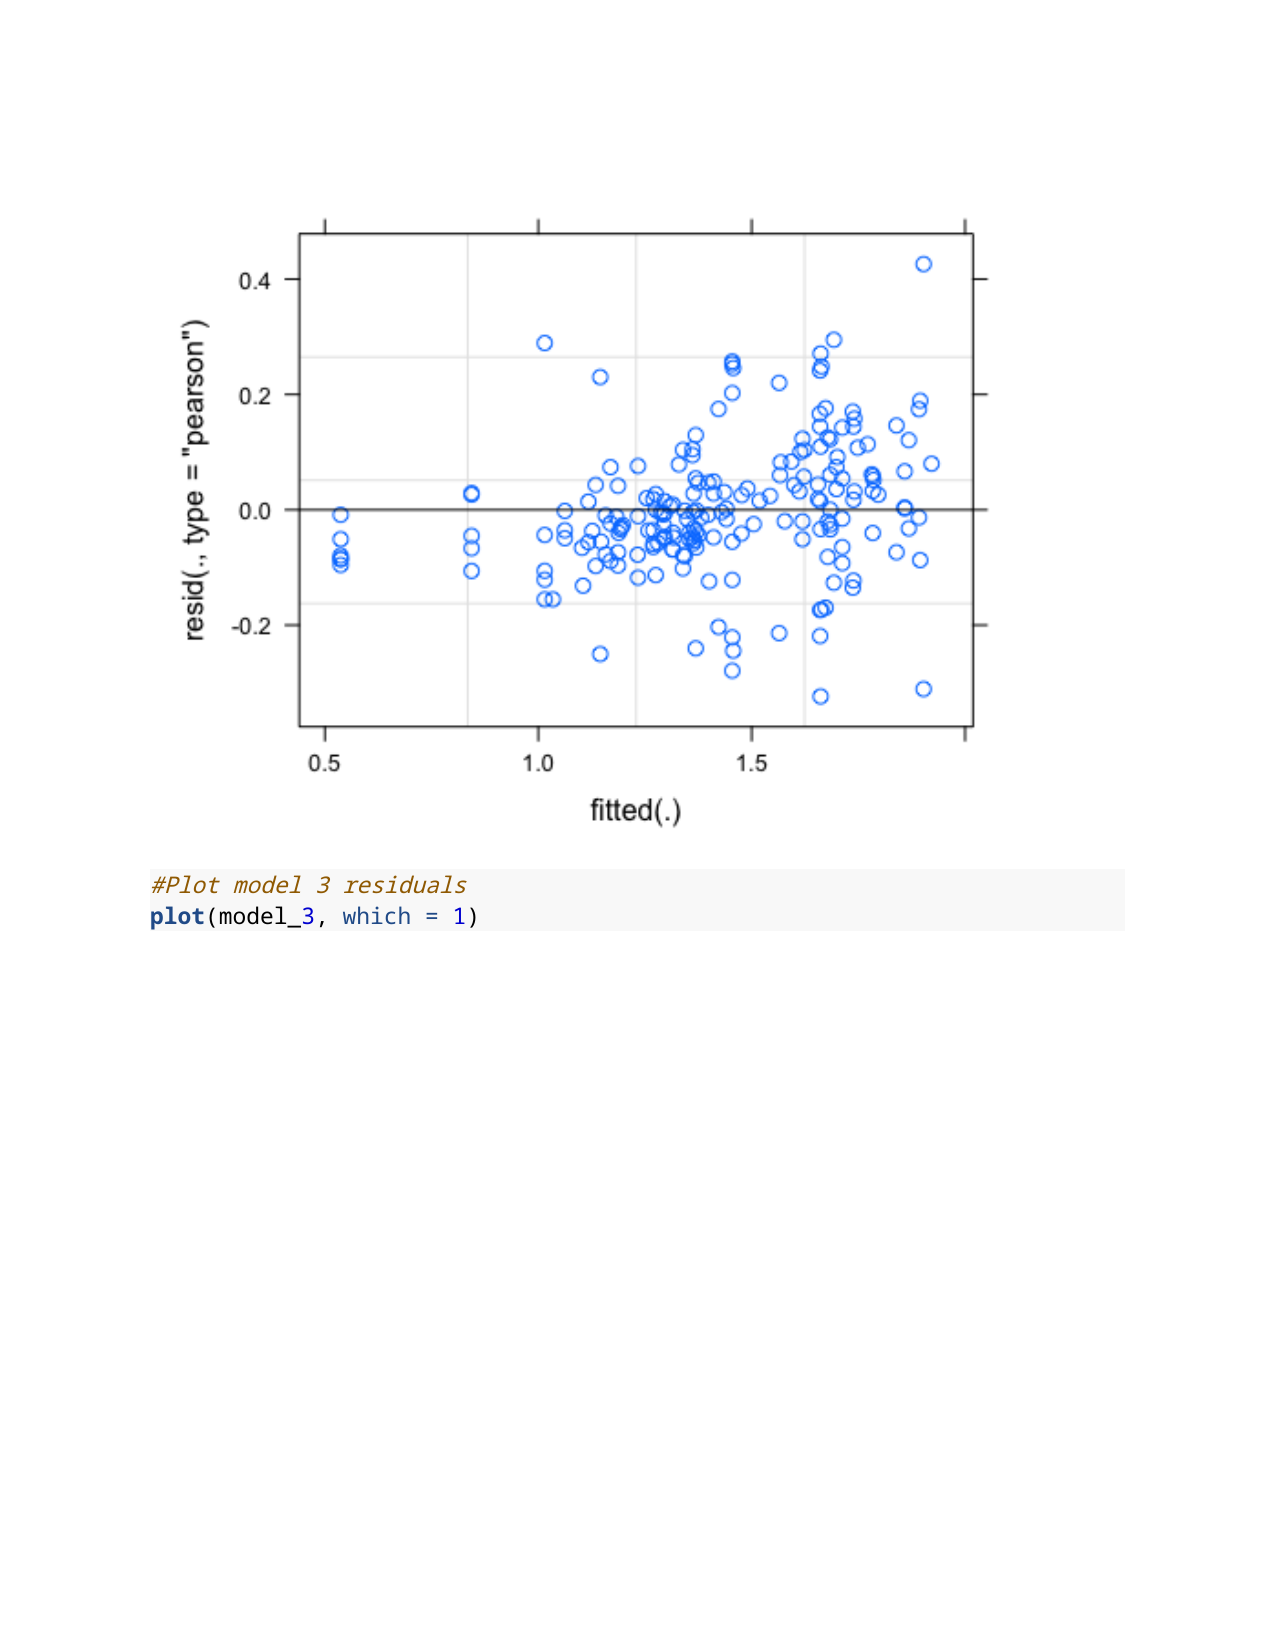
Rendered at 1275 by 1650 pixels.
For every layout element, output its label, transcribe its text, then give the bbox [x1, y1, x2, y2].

text #Plot model 3 residuals plot(model_3, which = 1) [466, 869, 1125, 931]
picture [168, 150, 1044, 850]
